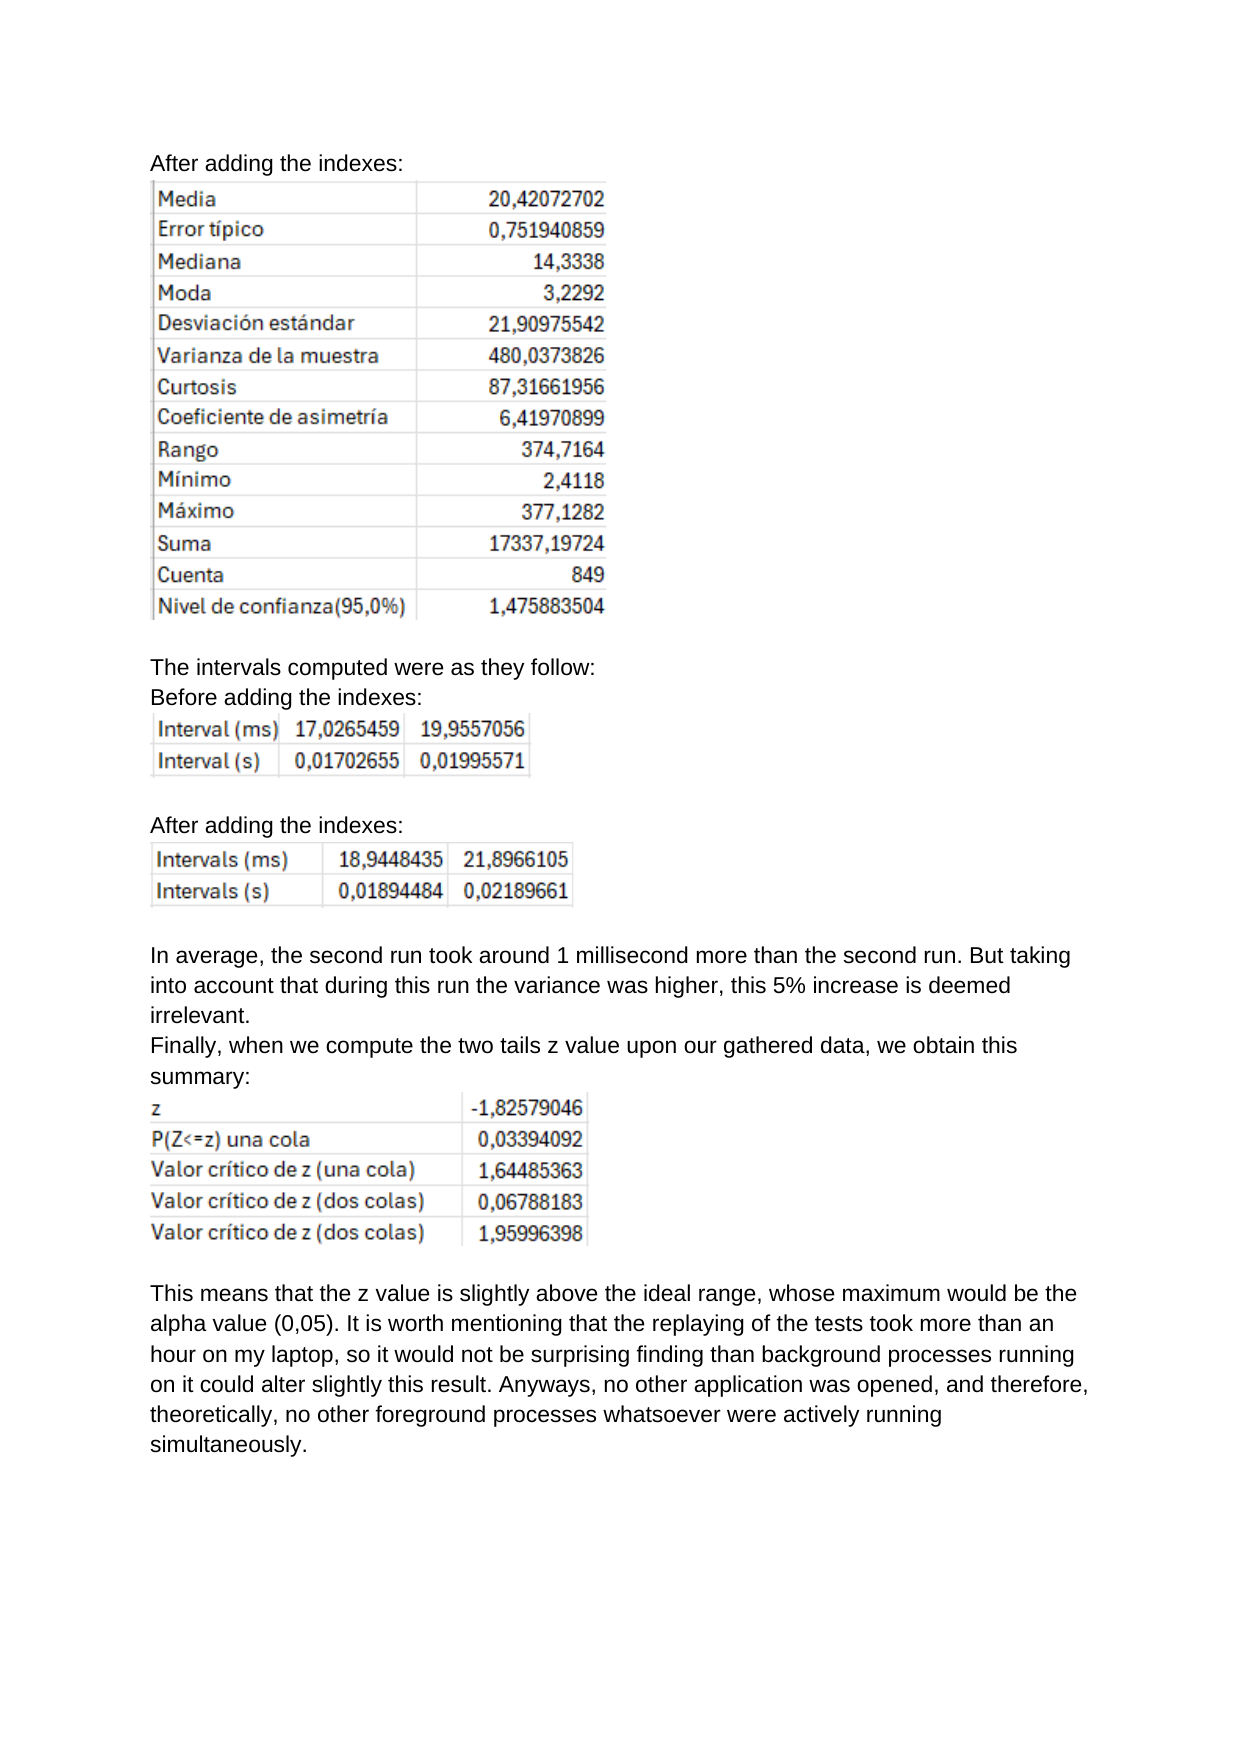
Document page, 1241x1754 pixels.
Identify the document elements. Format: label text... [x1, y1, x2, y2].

text Finally, when we compute the two tails z value upon our gathered data, we obtain this summary: [150, 1032, 1090, 1089]
picture [150, 713, 532, 778]
text In average, the second run took around 1 millisecond more than the second run. But taking into account that during this run the variance was higher, this 5% increase is deemed irrelevant. [150, 942, 1090, 1029]
text The intervals computed were as they follow: [150, 653, 1090, 680]
text This means that the z value is slightly above the ideal range, whose maximum would be the alpha value (0,05). It is worth mentioning that the replaying of the tests took more than an hour on my laptop, so it would not be surprising finding than background processes running on it could alter slightly this result. Anyways, no other application was opened, and therefore, theoretically, no other foreground processes whatsoever were actively running simultaneously. [150, 1280, 1090, 1457]
picture [150, 842, 574, 908]
text After adding the indexes: [150, 812, 1090, 838]
text After adding the indexes: [150, 150, 1090, 176]
picture [150, 1092, 590, 1246]
text Before adding the indexes: [150, 684, 1090, 710]
picture [150, 180, 607, 620]
